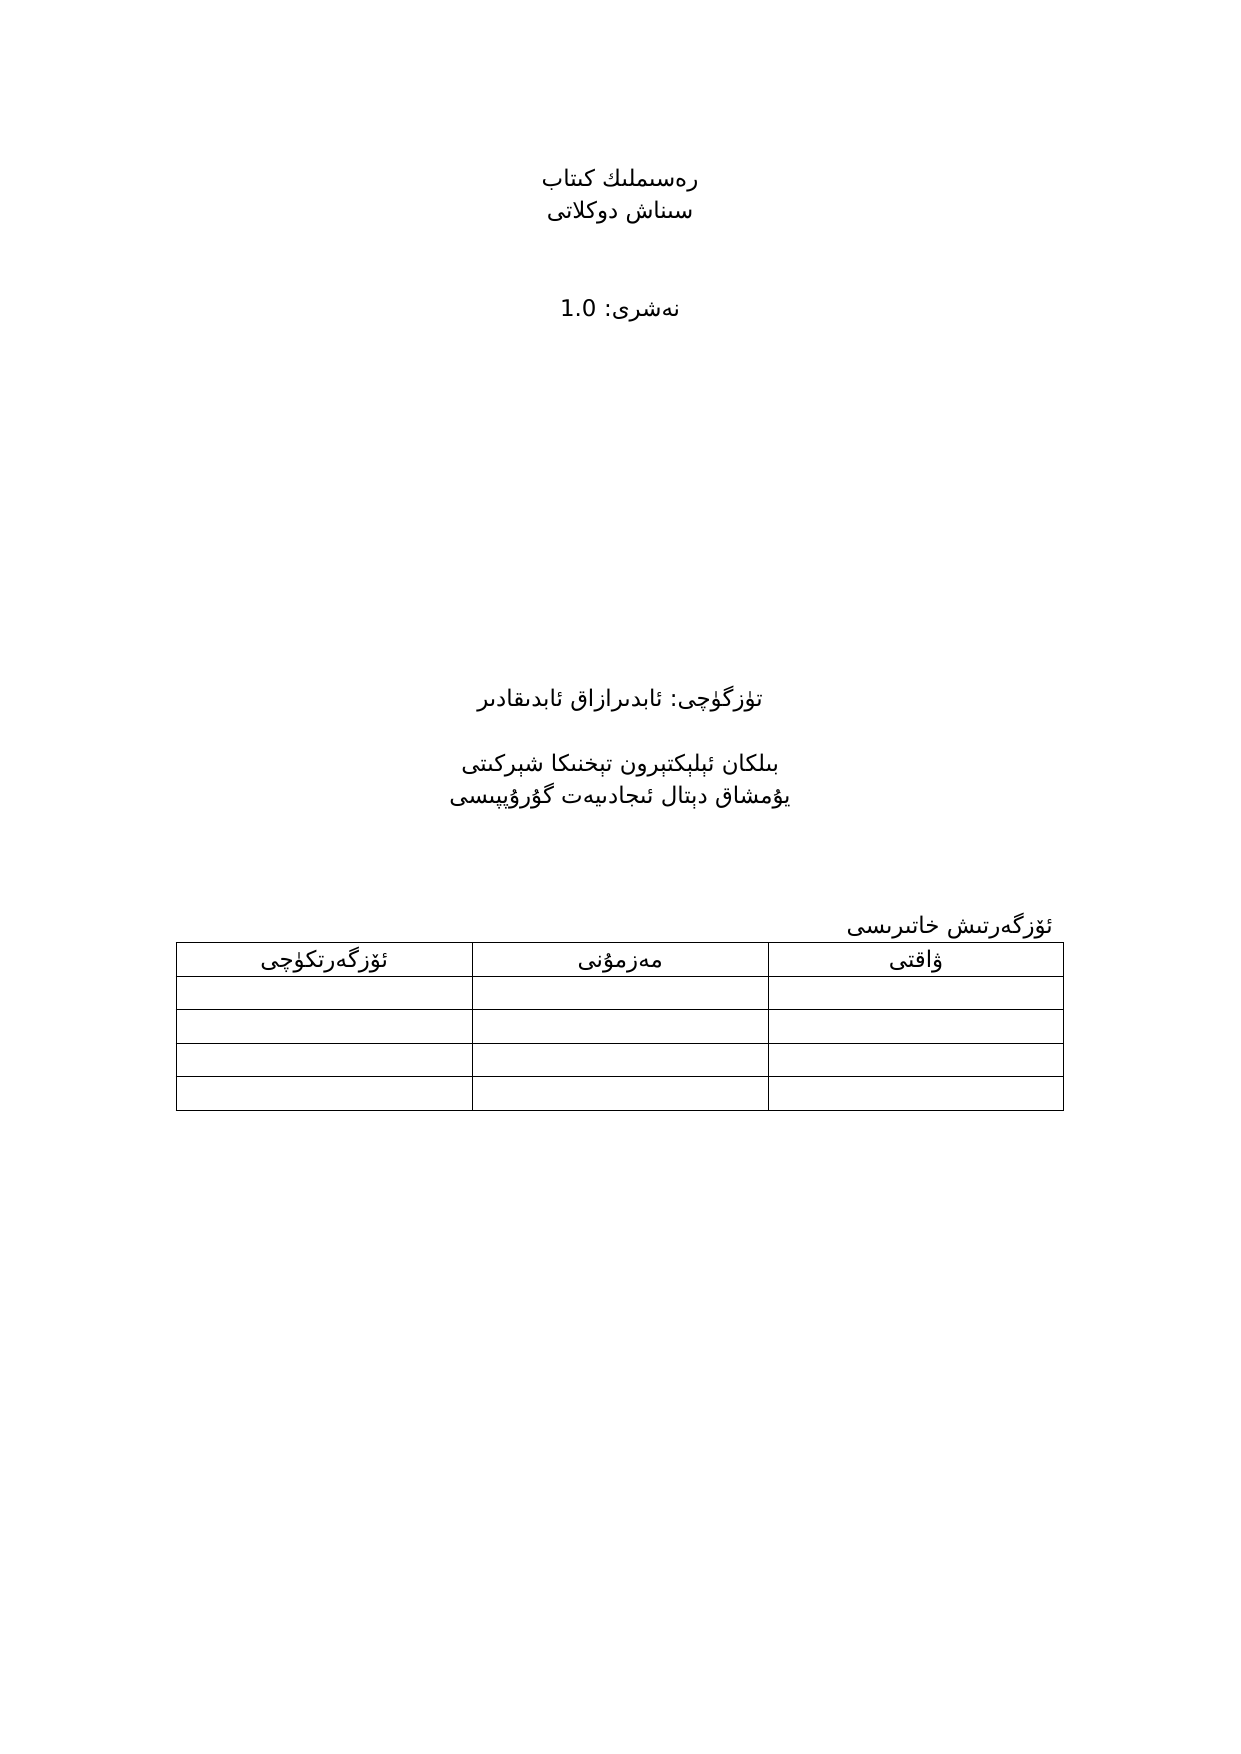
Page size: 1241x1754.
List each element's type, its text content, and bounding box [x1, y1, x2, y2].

text بىلكان ئېلېكتېرون تېخنىكا شېركىتى [187, 747, 1053, 779]
text نەشرى: 1.0 [187, 292, 1053, 324]
table_cell [769, 1010, 1063, 1043]
table_cell [177, 1010, 472, 1043]
table_cell [473, 1010, 768, 1043]
table_cell [177, 1044, 472, 1076]
table_cell [769, 977, 1063, 1009]
text سىناش دوكلاتى [187, 194, 1053, 227]
table_header مەزمۇنى [473, 943, 768, 976]
table_cell [769, 1044, 1063, 1076]
table_cell [473, 1077, 768, 1110]
table_cell [769, 1077, 1063, 1110]
table_cell [473, 1044, 768, 1076]
text رەسىملىك كىتاب [187, 162, 1053, 194]
table_header ۋاقتى [769, 943, 1063, 976]
text يۇمشاق دېتال ئىجادىيەت گۇرۇپپىسى [187, 779, 1053, 812]
text تۈزگۈچى: ئابدىرازاق ئابدىقادىر [187, 682, 1053, 714]
table_header ئۆزگەرتكۈچى [177, 943, 472, 976]
text ئۆزگەرتىش خاتىرىسى [187, 909, 1053, 942]
table_cell [177, 1077, 472, 1110]
table_cell [473, 977, 768, 1009]
table_cell [177, 977, 472, 1009]
